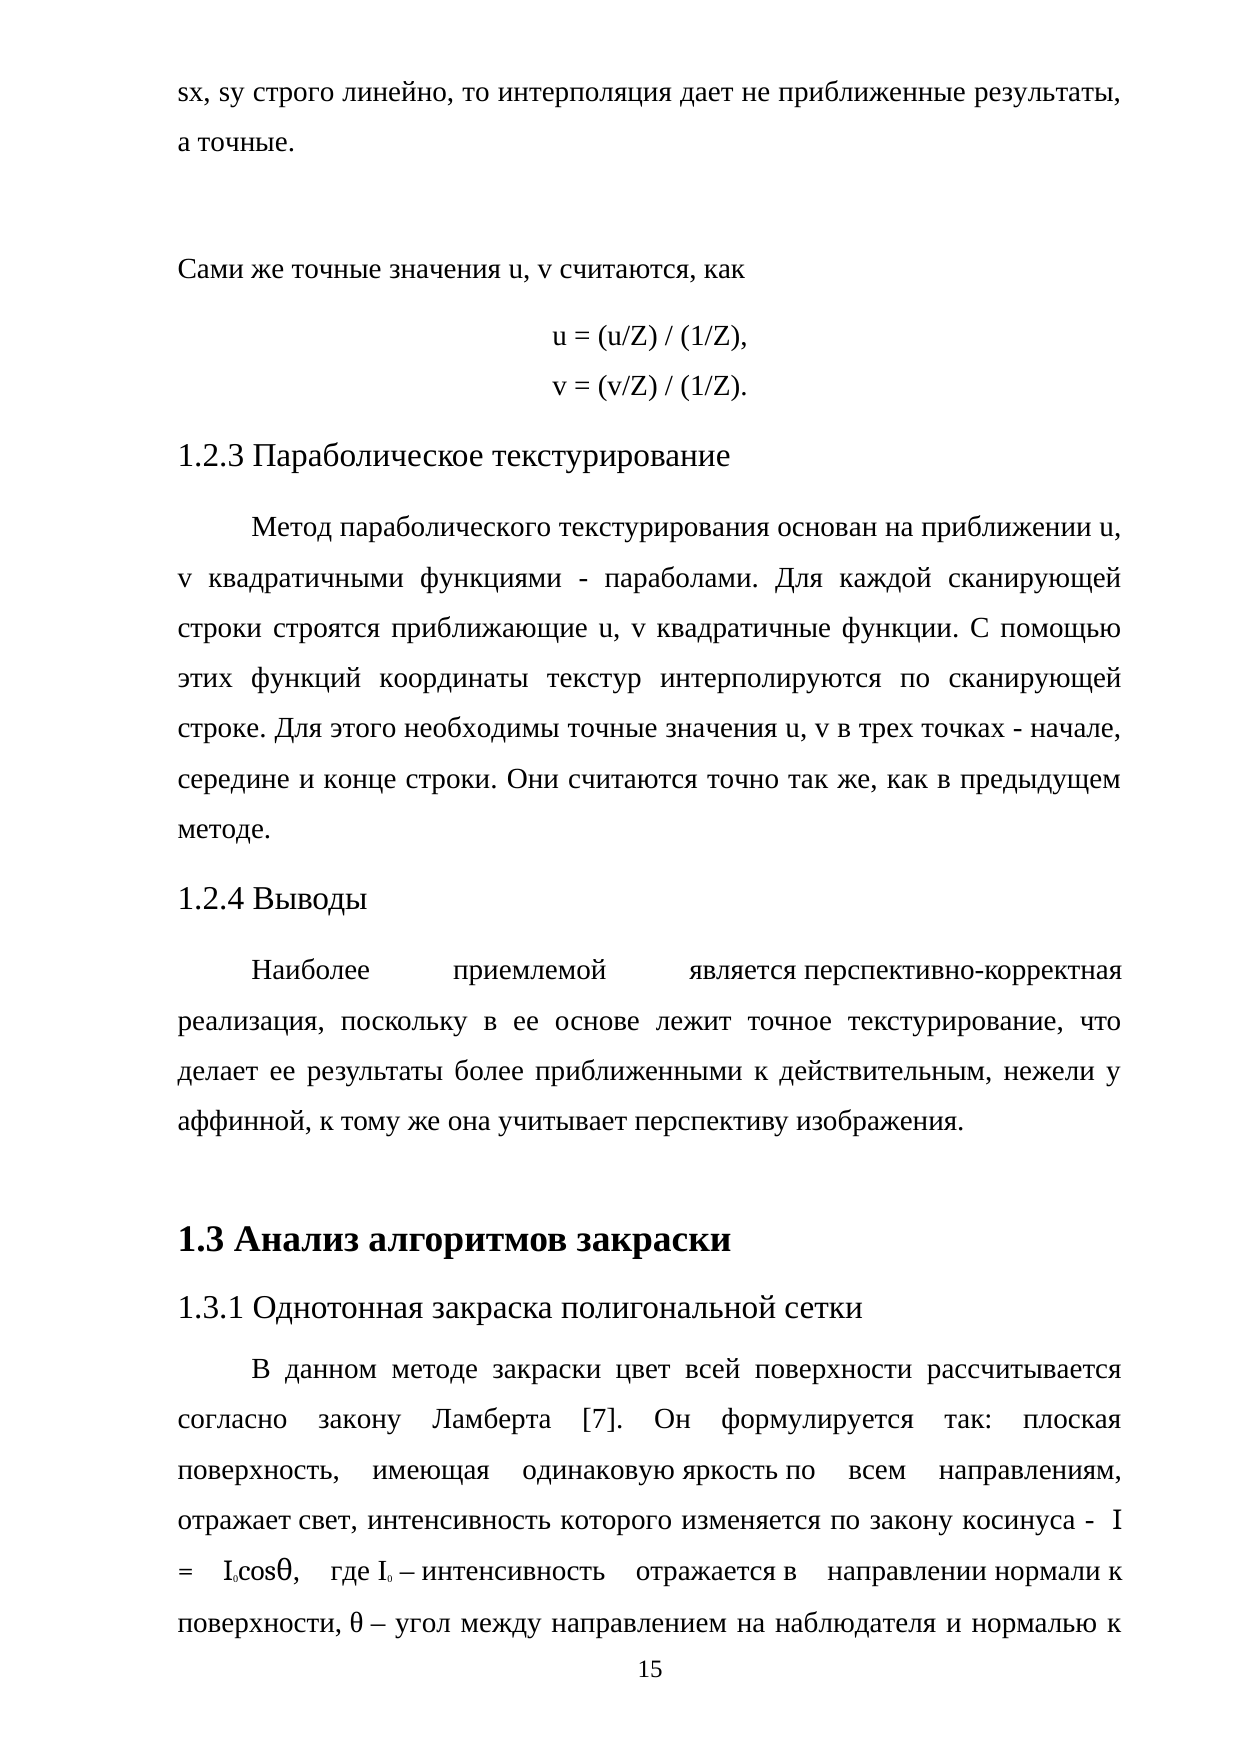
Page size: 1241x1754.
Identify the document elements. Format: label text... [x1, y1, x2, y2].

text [177, 74, 1122, 158]
text 1.3 Анализ алгоритмов закраски [177, 1216, 1122, 1259]
text Метод параболического текстурирования основан на приближении u, v квадратичными функциями - параболами. Для каждой сканирующей строки строятся приближающие u, v квадратичные функции. С помощью этих функций координаты текстур интерполируются по сканирующей строке. Для этого необходимы точные значения u, v в трех точках - начале, середине и конце строки. Они считаются точно так же, как в предыдущем методе. [177, 509, 1122, 845]
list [177, 1351, 1122, 1638]
text Наиболее приемлемой является перспективно-корректная реализация, поскольку в ее основе лежит точное текстурирование, что делает ее результаты более приближенными к действительным, нежели у аффинной, к тому же она учитывает перспективу изображения. [177, 952, 1122, 1137]
text 1.3.1 Однотонная закраска полигональной сетки [177, 1287, 1122, 1326]
text 1.2.4 Выводы [177, 878, 1122, 917]
text u = (u/Z) / (1/Z), v = (v/Z) / (1/Z). [177, 318, 1122, 402]
text 1.2.3 Параболическое текстурирование [177, 435, 1122, 473]
text Сами же точные значения u, v считаются, как [177, 251, 1122, 284]
